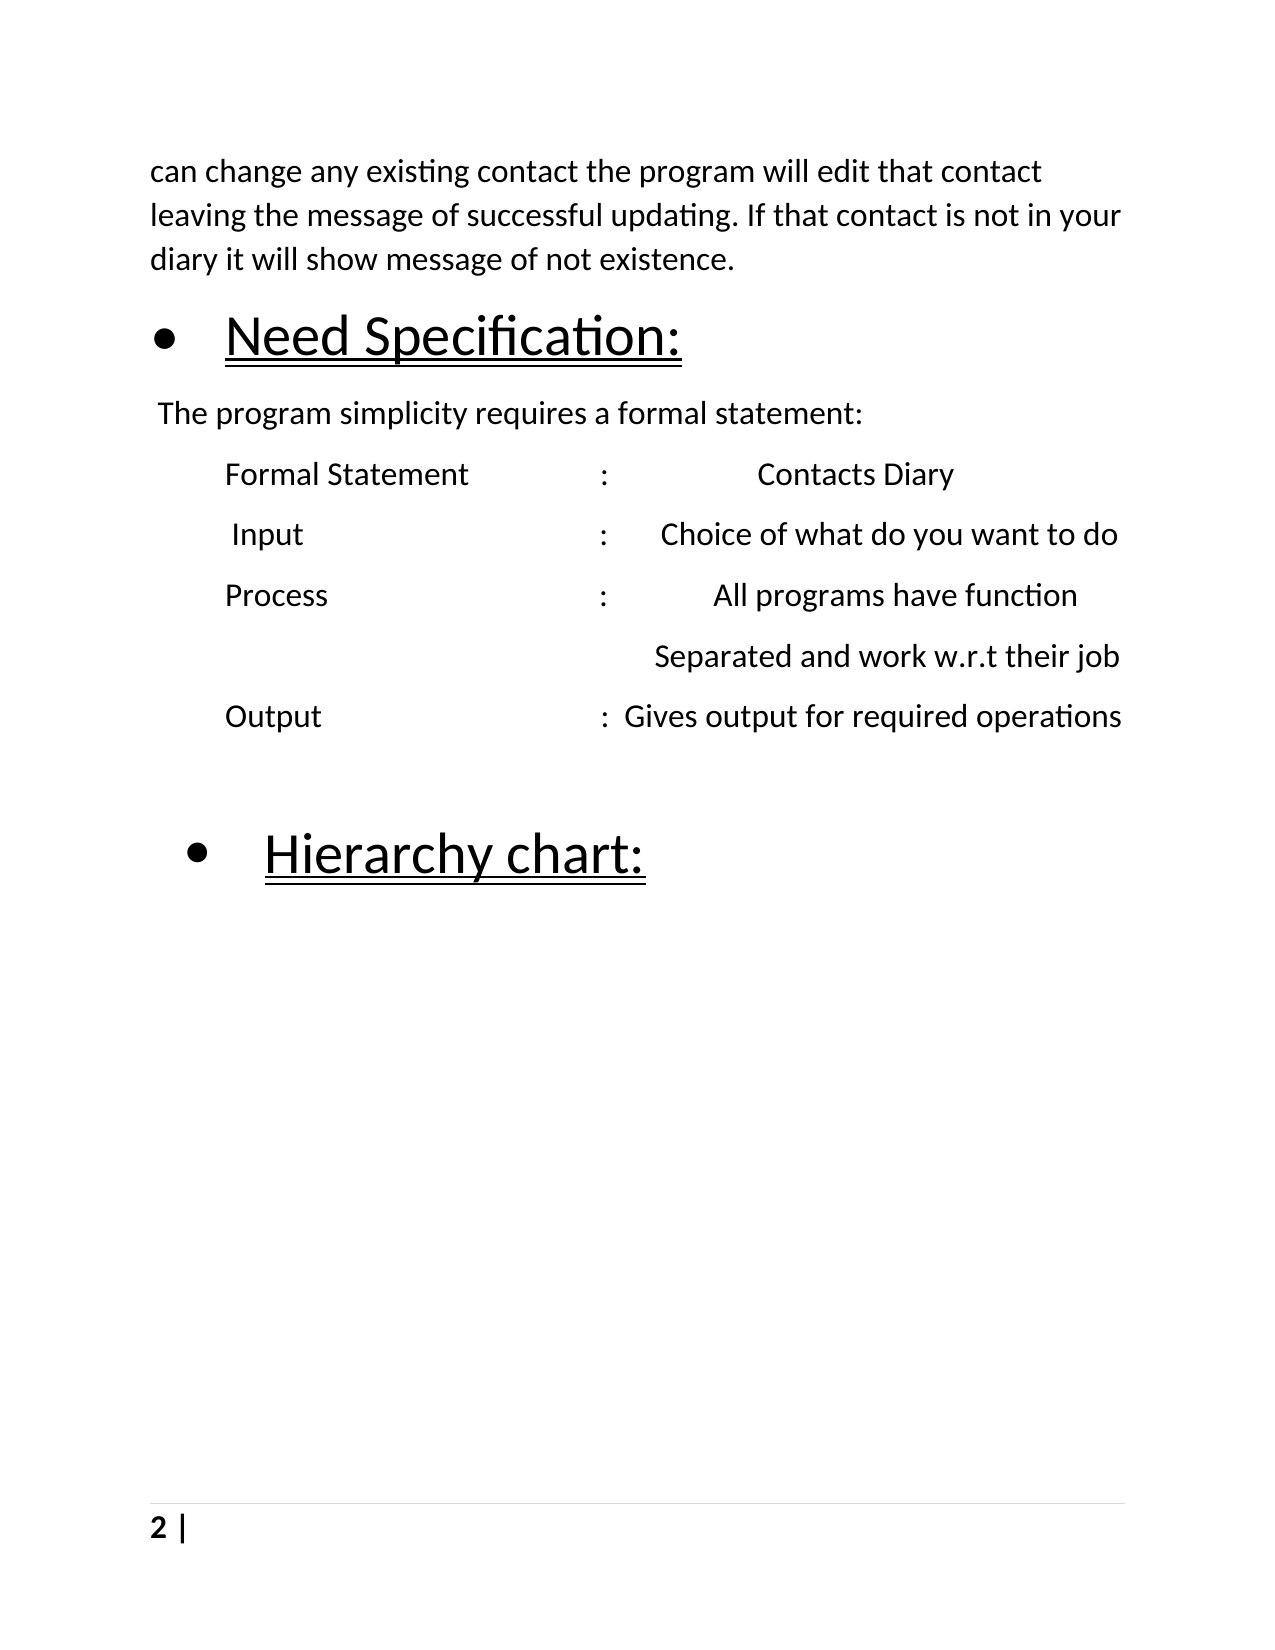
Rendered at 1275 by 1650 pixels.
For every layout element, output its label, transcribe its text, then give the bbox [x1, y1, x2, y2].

list Hierarchy chart: [187, 816, 1125, 888]
text Output : Gives output for required operations [150, 695, 1125, 736]
text Input : Choice of what do you want to do [150, 513, 1125, 554]
text Formal Statement : Contacts Diary [150, 453, 1125, 493]
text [150, 150, 1125, 279]
text The program simplicity requires a formal statement: [150, 392, 1125, 433]
text Process : All programs have function [150, 574, 1125, 615]
text • Need Specification: [150, 298, 1125, 370]
text Separated and work w.r.t their job [150, 634, 1125, 675]
